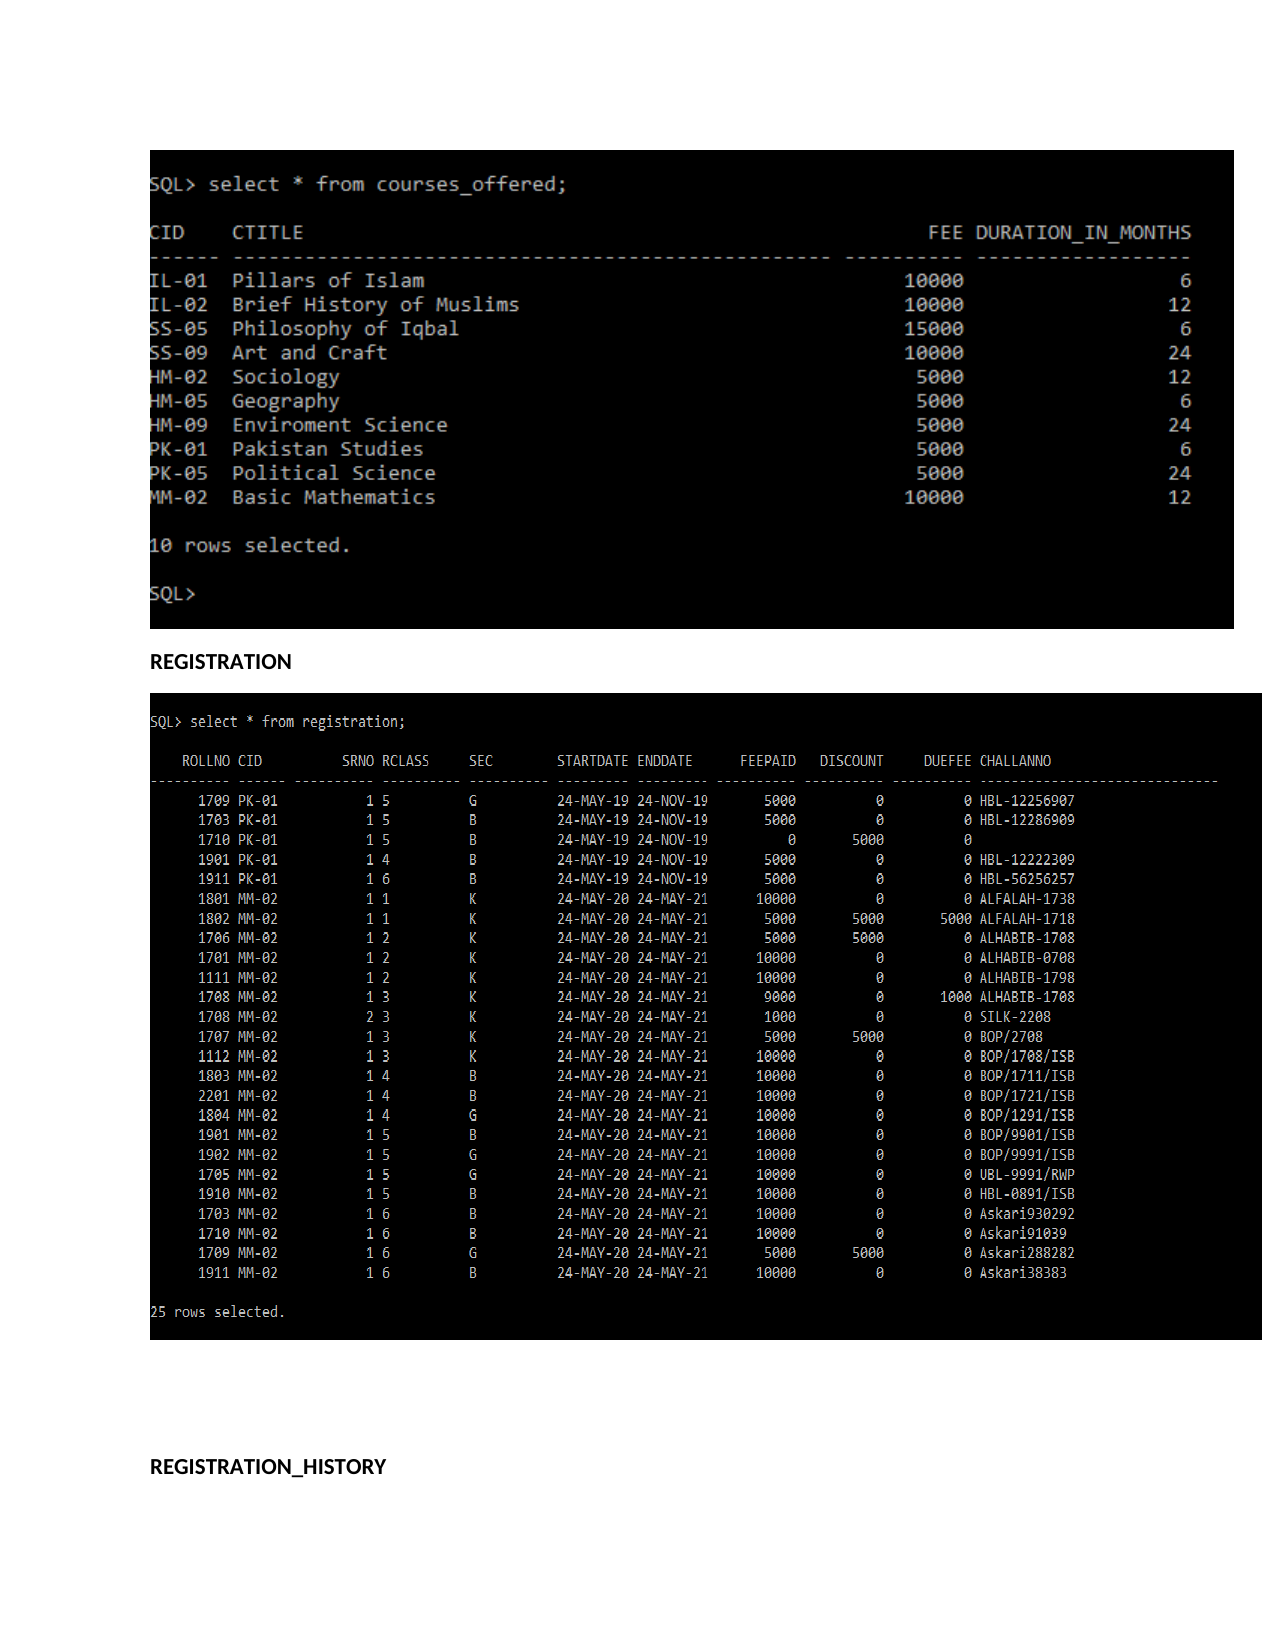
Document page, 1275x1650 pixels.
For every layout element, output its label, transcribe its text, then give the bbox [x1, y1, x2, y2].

text REGISTRATION_HISTORY [150, 1452, 1125, 1480]
text REGISTRATION [150, 647, 1125, 675]
picture [150, 150, 1234, 629]
picture [150, 693, 1262, 1340]
